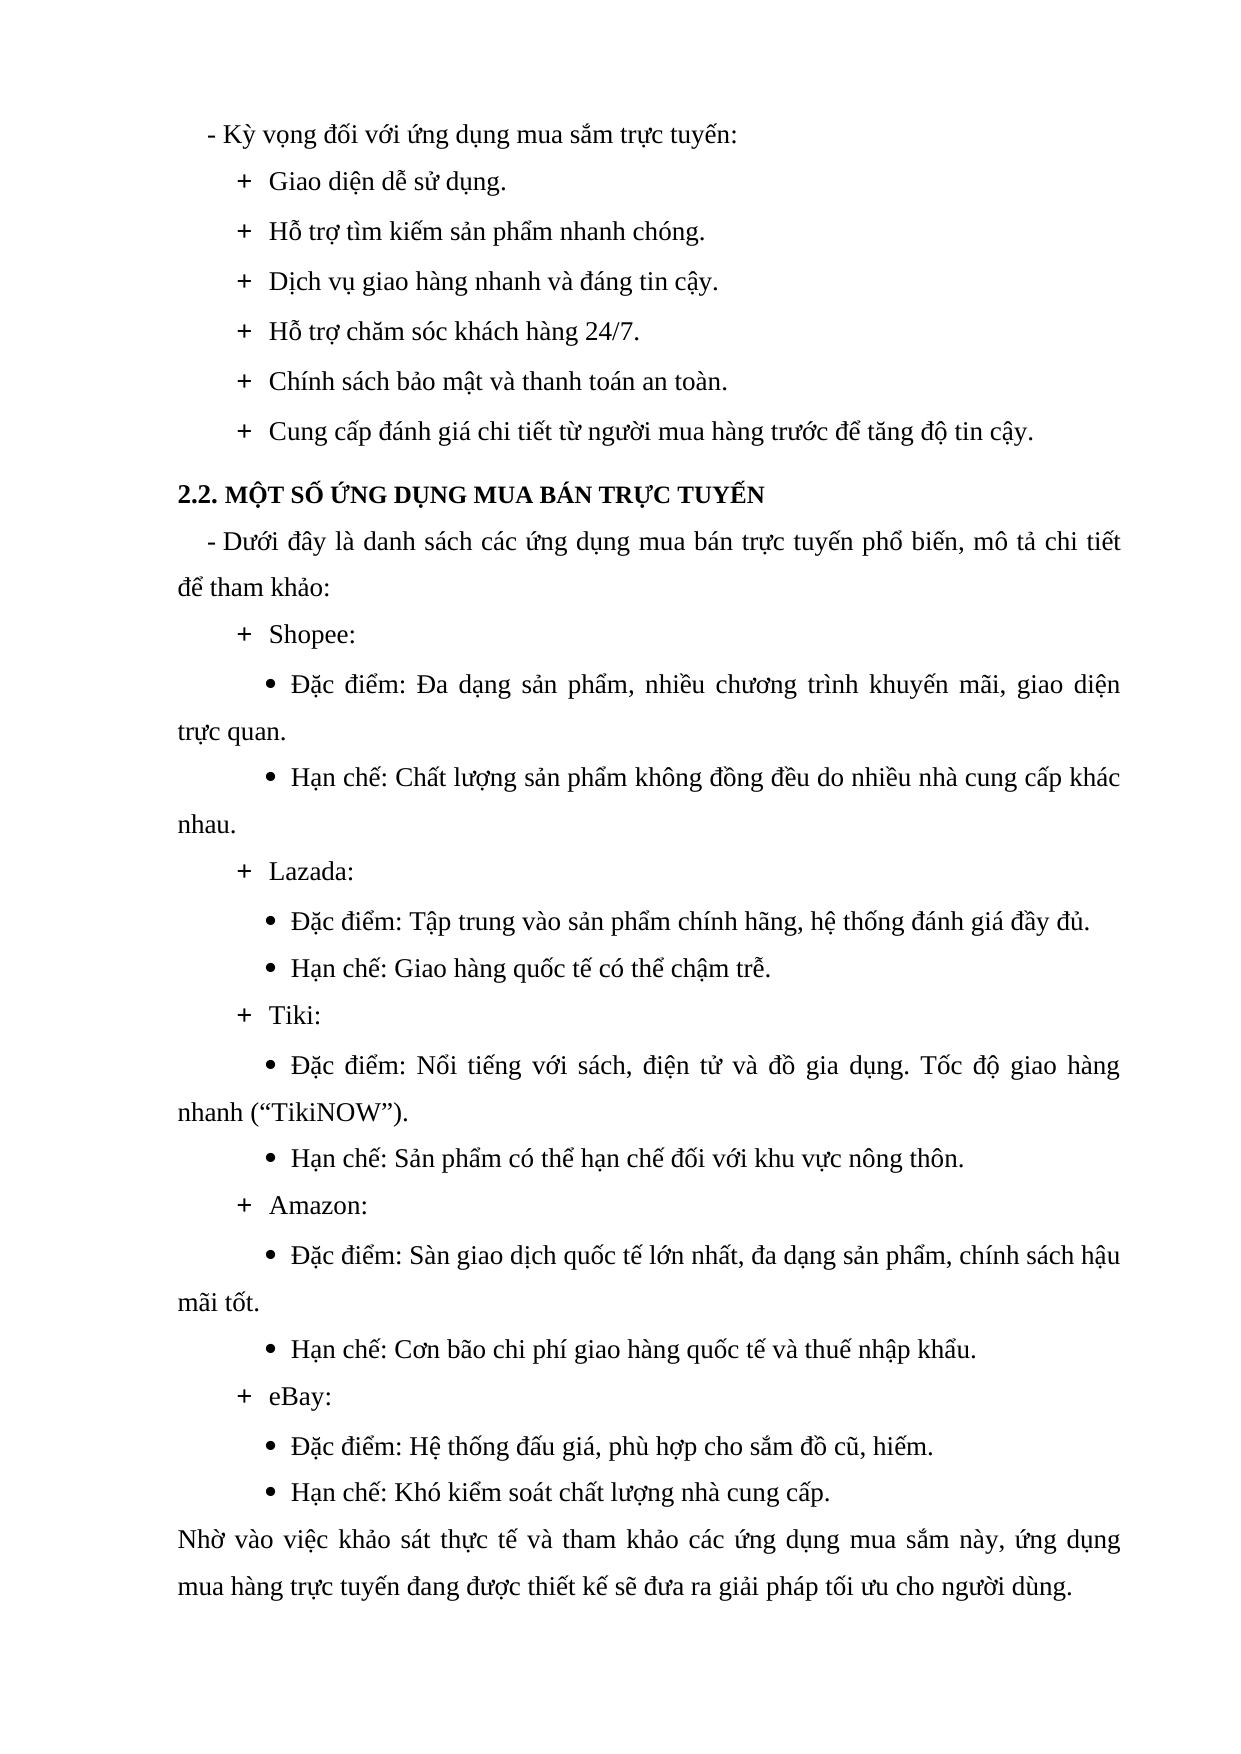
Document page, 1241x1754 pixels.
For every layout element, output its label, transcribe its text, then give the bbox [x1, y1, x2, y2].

list Shopee: [177, 618, 1122, 651]
list Lazada: [177, 855, 1122, 888]
list Chính sách bảo mật và thanh toán an toàn. [177, 365, 1122, 399]
list Hỗ trợ tìm kiếm sản phẩm nhanh chóng. [177, 215, 1122, 248]
list Amazon: [177, 1189, 1122, 1223]
list Kỳ vọng đối với ứng dụng mua sắm trực tuyến: [177, 118, 1122, 149]
list Đặc điểm: Hệ thống đấu giá, phù hợp cho sắm đồ cũ, hiếm. [177, 1430, 1122, 1461]
list Hỗ trợ chăm sóc khách hàng 24/7. [177, 315, 1122, 348]
list Đặc điểm: Nổi tiếng với sách, điện tử và đồ gia dụng. Tốc độ giao hàng nhanh (“TikiNOW”). [177, 1049, 1122, 1127]
list Cung cấp đánh giá chi tiết từ người mua hàng trước để tăng độ tin cậy. [177, 415, 1122, 449]
list MỘT SỐ ỨNG DỤNG MUA BÁN TRỰC TUYẾN [177, 478, 1122, 509]
list Tiki: [177, 999, 1122, 1032]
list Hạn chế: Khó kiểm soát chất lượng nhà cung cấp. [177, 1477, 1122, 1508]
list Hạn chế: Chất lượng sản phẩm không đồng đều do nhiều nhà cung cấp khác nhau. [177, 761, 1122, 839]
list Đặc điểm: Tập trung vào sản phẩm chính hãng, hệ thống đánh giá đầy đủ. [177, 905, 1122, 936]
list Hạn chế: Cơn bão chi phí giao hàng quốc tế và thuế nhập khẩu. [177, 1333, 1122, 1364]
list Đặc điểm: Đa dạng sản phẩm, nhiều chương trình khuyến mãi, giao diện trực quan. [177, 668, 1122, 746]
list Hạn chế: Giao hàng quốc tế có thể chậm trễ. [177, 952, 1122, 983]
list Dưới đây là danh sách các ứng dụng mua bán trực tuyến phổ biến, mô tả chi tiết để tham khảo: [177, 524, 1122, 602]
list Giao diện dễ sử dụng. [177, 165, 1122, 198]
list Hạn chế: Sản phẩm có thể hạn chế đối với khu vực nông thôn. [177, 1142, 1122, 1173]
list Dịch vụ giao hàng nhanh và đáng tin cậy. [177, 265, 1122, 298]
list Đặc điểm: Sàn giao dịch quốc tế lớn nhất, đa dạng sản phẩm, chính sách hậu mãi tốt. [177, 1239, 1122, 1317]
list eBay: [177, 1379, 1122, 1413]
